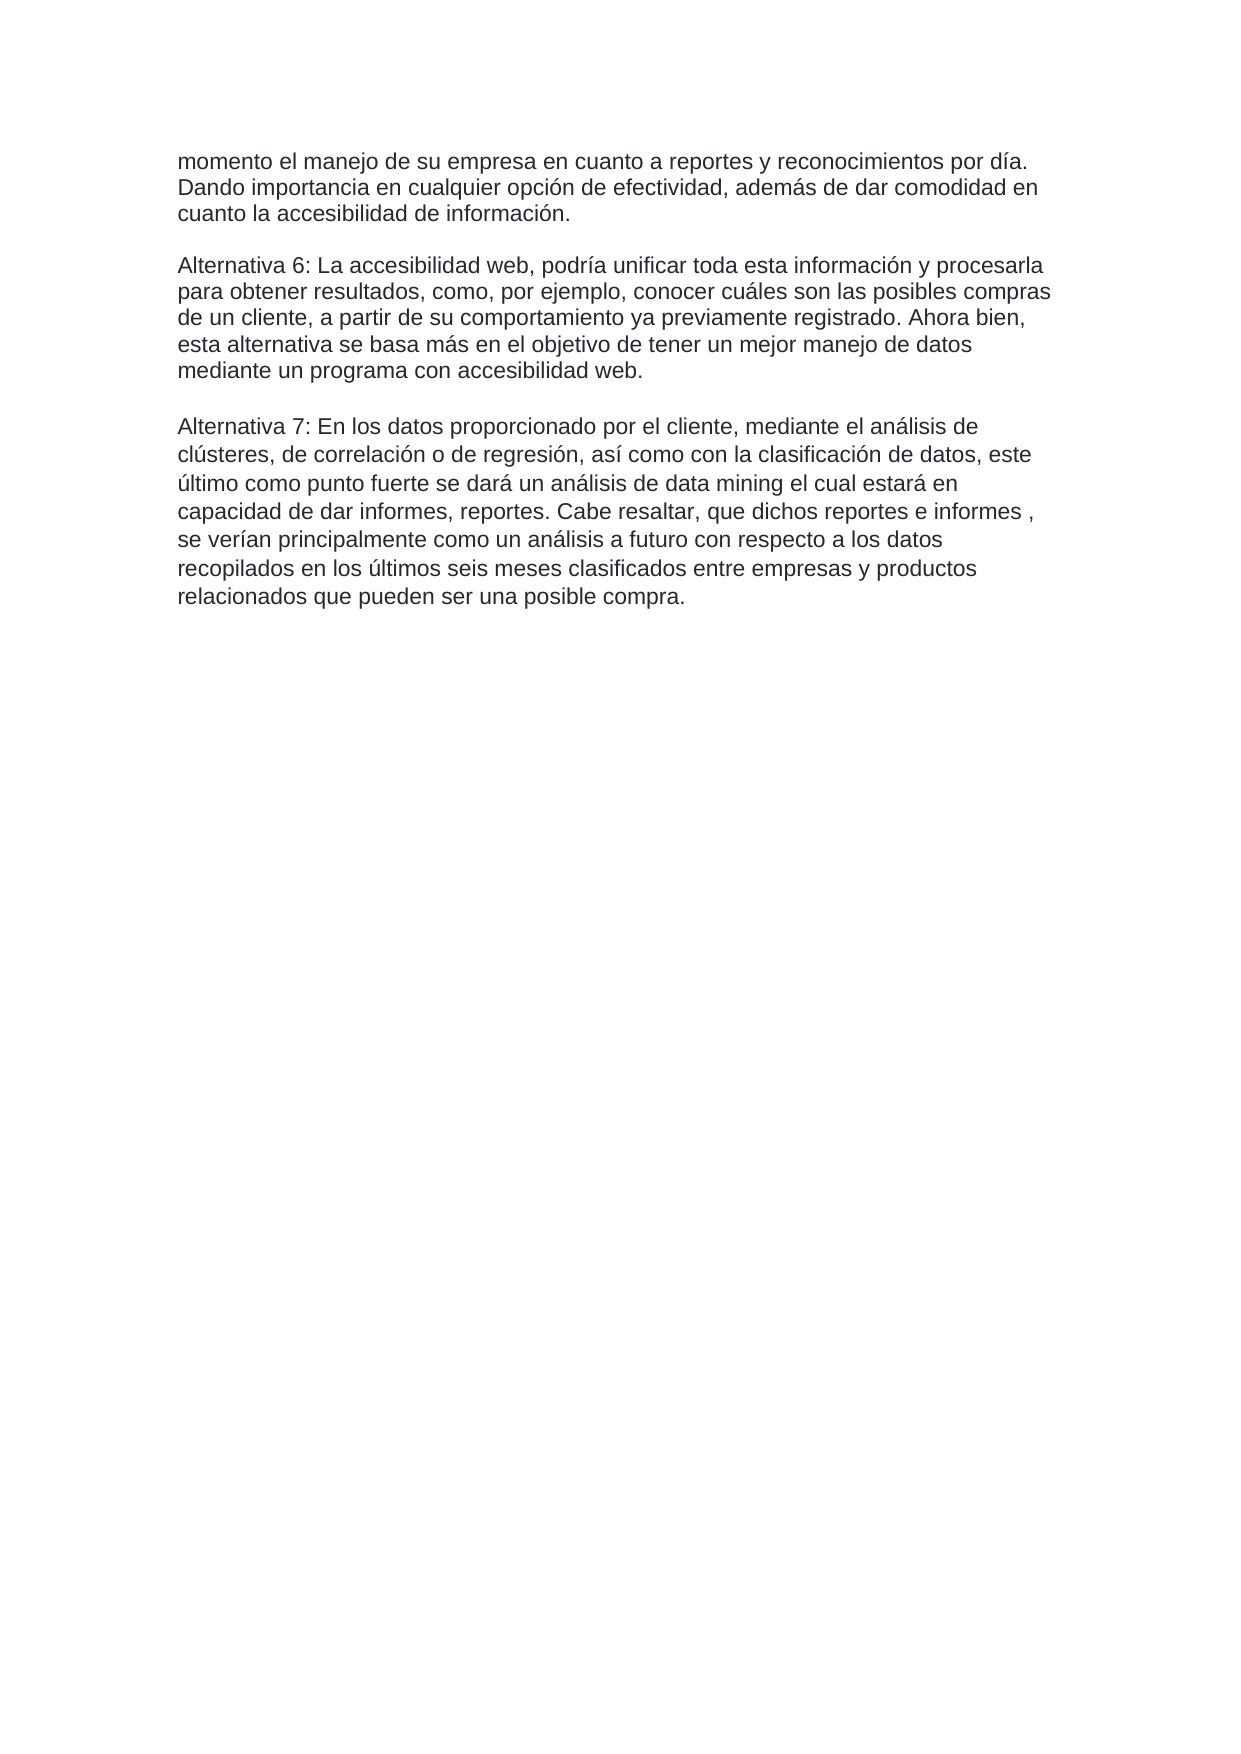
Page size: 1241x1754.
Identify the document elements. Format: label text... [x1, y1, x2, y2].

text Alternativa 6: La accesibilidad web, podría unificar toda esta información y procesarla para obtener resultados, como, por ejemplo, conocer cuáles son las posibles compras de un cliente, a partir de su comportamiento ya previamente registrado. Ahora bien, esta alternativa se basa más en el objetivo de tener un mejor manejo de datos mediante un programa con accesibilidad web. [177, 252, 1063, 383]
text Alternativa 7: En los datos proporcionado por el cliente, mediante el análisis de clústeres, de correlación o de regresión, así como con la clasificación de datos, este último como punto fuerte se dará un análisis de data mining el cual estará en capacidad de dar informes, reportes. Cabe resaltar, que dichos reportes e informes , se verían principalmente como un análisis a futuro con respecto a los datos recopilados en los últimos seis meses clasificados entre empresas y productos relacionados que pueden ser una posible compra. [177, 413, 1063, 609]
